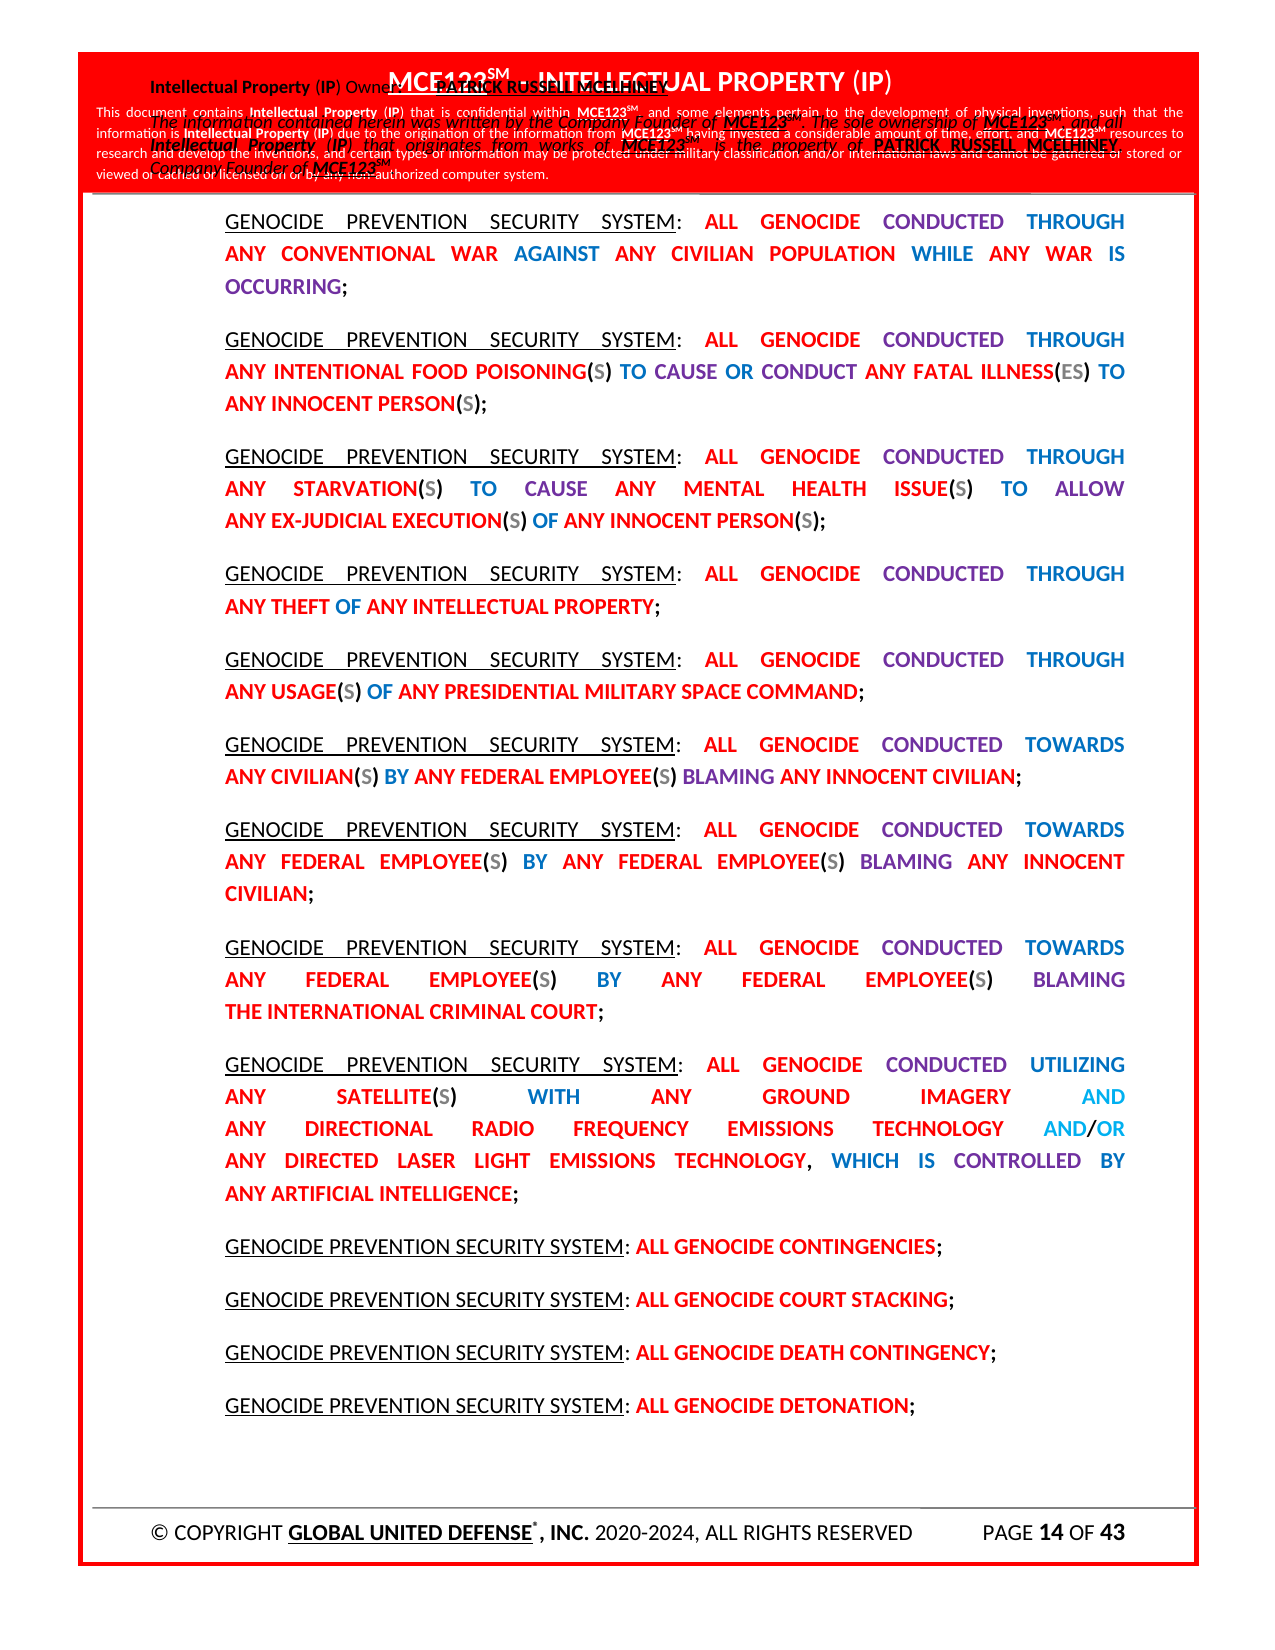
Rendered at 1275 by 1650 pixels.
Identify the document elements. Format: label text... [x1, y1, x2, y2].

text GENOCIDE PREVENTION SECURITY SYSTEM: ALL GENOCIDE CONTINGENCIES; [225, 1232, 1125, 1260]
text GENOCIDE PREVENTION SECURITY SYSTEM: ALL GENOCIDE CONDUCTED THROUGH ANY INTENTIONAL FOOD POISONING(S) TO CAUSE OR CONDUCT ANY FATAL ILLNESS(ES) TO ANY INNOCENT PERSON(S); [225, 325, 1125, 417]
text GENOCIDE PREVENTION SECURITY SYSTEM: ALL GENOCIDE CONDUCTED THROUGH ANY CONVENTIONAL WAR AGAINST ANY CIVILIAN POPULATION WHILE ANY WAR IS OCCURRING; [225, 207, 1125, 300]
text GENOCIDE PREVENTION SECURITY SYSTEM: ALL GENOCIDE CONDUCTED THROUGH ANY USAGE(S) OF ANY PRESIDENTIAL MILITARY SPACE COMMAND; [225, 645, 1125, 705]
text GENOCIDE PREVENTION SECURITY SYSTEM: ALL GENOCIDE DETONATION; [225, 1391, 1125, 1419]
text GENOCIDE PREVENTION SECURITY SYSTEM: ALL GENOCIDE CONDUCTED THROUGH ANY STARVATION(S) TO CAUSE ANY MENTAL HEALTH ISSUE(S) TO ALLOW ANY EX-JUDICIAL EXECUTION(S) OF ANY INNOCENT PERSON(S); [225, 442, 1125, 534]
text GENOCIDE PREVENTION SECURITY SYSTEM: ALL GENOCIDE CONDUCTED UTILIZING ANY SATELLITE(S) WITH ANY GROUND IMAGERY AND ANY DIRECTIONAL RADIO FREQUENCY EMISSIONS TECHNOLOGY AND/OR ANY DIRECTED LASER LIGHT EMISSIONS TECHNOLOGY, WHICH IS CONTROLLED BY ANY ARTIFICIAL INTELLIGENCE; [225, 1050, 1125, 1207]
text GENOCIDE PREVENTION SECURITY SYSTEM: ALL GENOCIDE CONDUCTED TOWARDS ANY FEDERAL EMPLOYEE(S) BY ANY FEDERAL EMPLOYEE(S) BLAMING THE INTERNATIONAL CRIMINAL COURT; [225, 933, 1125, 1025]
text GENOCIDE PREVENTION SECURITY SYSTEM: ALL GENOCIDE DEATH CONTINGENCY; [225, 1338, 1125, 1366]
text GENOCIDE PREVENTION SECURITY SYSTEM: ALL GENOCIDE CONDUCTED TOWARDS ANY CIVILIAN(S) BY ANY FEDERAL EMPLOYEE(S) BLAMING ANY INNOCENT CIVILIAN; [225, 730, 1125, 790]
text GENOCIDE PREVENTION SECURITY SYSTEM: ALL GENOCIDE CONDUCTED THROUGH ANY THEFT OF ANY INTELLECTUAL PROPERTY; [225, 559, 1125, 620]
text GENOCIDE PREVENTION SECURITY SYSTEM: ALL GENOCIDE CONDUCTED TOWARDS ANY FEDERAL EMPLOYEE(S) BY ANY FEDERAL EMPLOYEE(S) BLAMING ANY INNOCENT CIVILIAN; [225, 815, 1125, 908]
text GENOCIDE PREVENTION SECURITY SYSTEM: ALL GENOCIDE COURT STACKING; [225, 1285, 1125, 1313]
